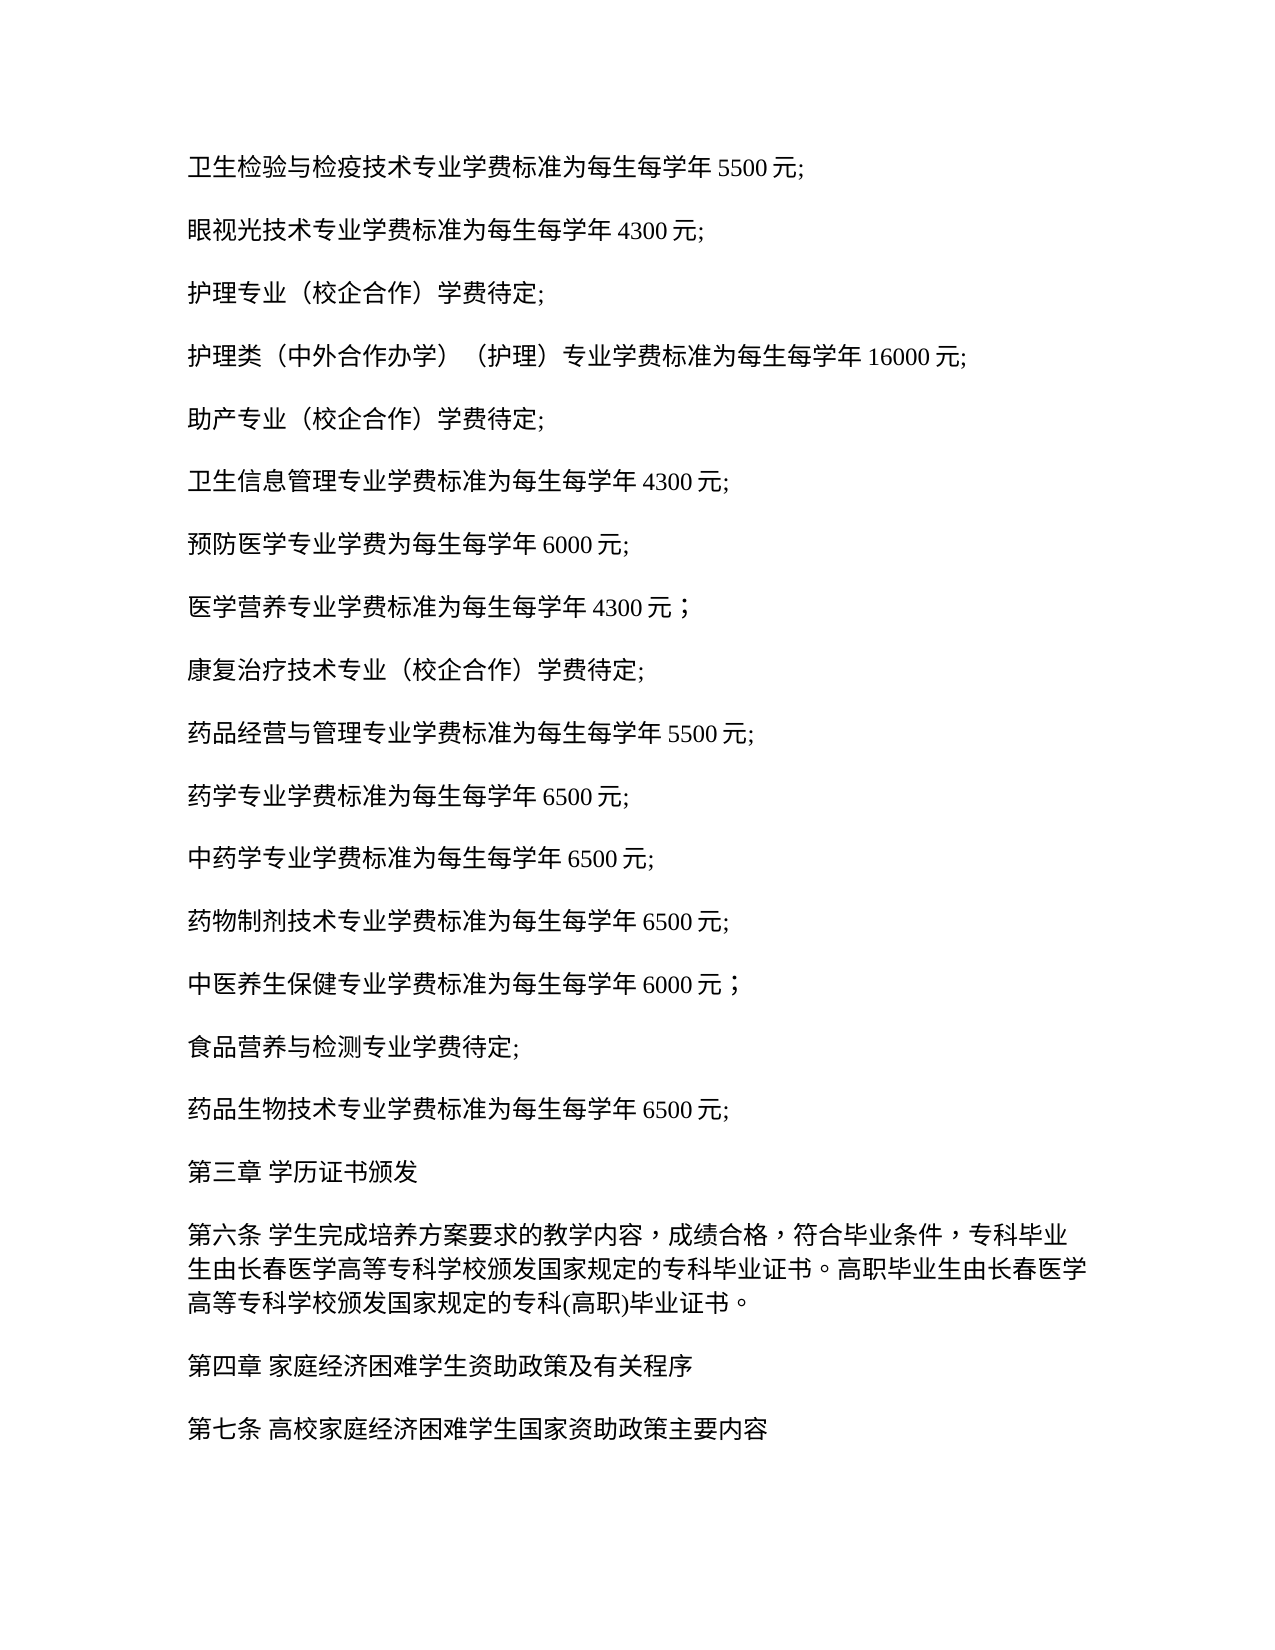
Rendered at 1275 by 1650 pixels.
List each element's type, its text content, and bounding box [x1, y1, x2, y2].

text 护理专业（校企合作）学费待定; [187, 276, 1087, 310]
text 第六条 学生完成培养方案要求的教学内容，成绩合格，符合毕业条件，专科毕业生由长春医学高等专科学校颁发国家规定的专科毕业证书。高职毕业生由长春医学高等专科学校颁发国家规定的专科(高职)毕业证书。 [187, 1218, 1087, 1320]
text 药品生物技术专业学费标准为每生每学年6500元; [187, 1092, 1087, 1126]
text 药学专业学费标准为每生每学年6500元; [187, 778, 1087, 812]
text 第七条 高校家庭经济困难学生国家资助政策主要内容 [187, 1412, 1087, 1446]
text 中医养生保健专业学费标准为每生每学年6000元； [187, 967, 1087, 1001]
text 助产专业（校企合作）学费待定; [187, 401, 1087, 435]
text 药物制剂技术专业学费标准为每生每学年6500元; [187, 904, 1087, 938]
text 药品经营与管理专业学费标准为每生每学年5500元; [187, 715, 1087, 749]
text 卫生检验与检疫技术专业学费标准为每生每学年5500元; [187, 150, 1087, 184]
text 第三章 学历证书颁发 [187, 1155, 1087, 1189]
text 医学营养专业学费标准为每生每学年4300元； [187, 590, 1087, 624]
text 第四章 家庭经济困难学生资助政策及有关程序 [187, 1349, 1087, 1383]
text 护理类（中外合作办学）（护理）专业学费标准为每生每学年16000元; [187, 338, 1087, 372]
text 卫生信息管理专业学费标准为每生每学年4300元; [187, 464, 1087, 498]
text 预防医学专业学费为每生每学年6000元; [187, 527, 1087, 561]
text 眼视光技术专业学费标准为每生每学年4300元; [187, 213, 1087, 247]
text 中药学专业学费标准为每生每学年6500元; [187, 841, 1087, 875]
text 食品营养与检测专业学费待定; [187, 1029, 1087, 1063]
text 康复治疗技术专业（校企合作）学费待定; [187, 652, 1087, 687]
